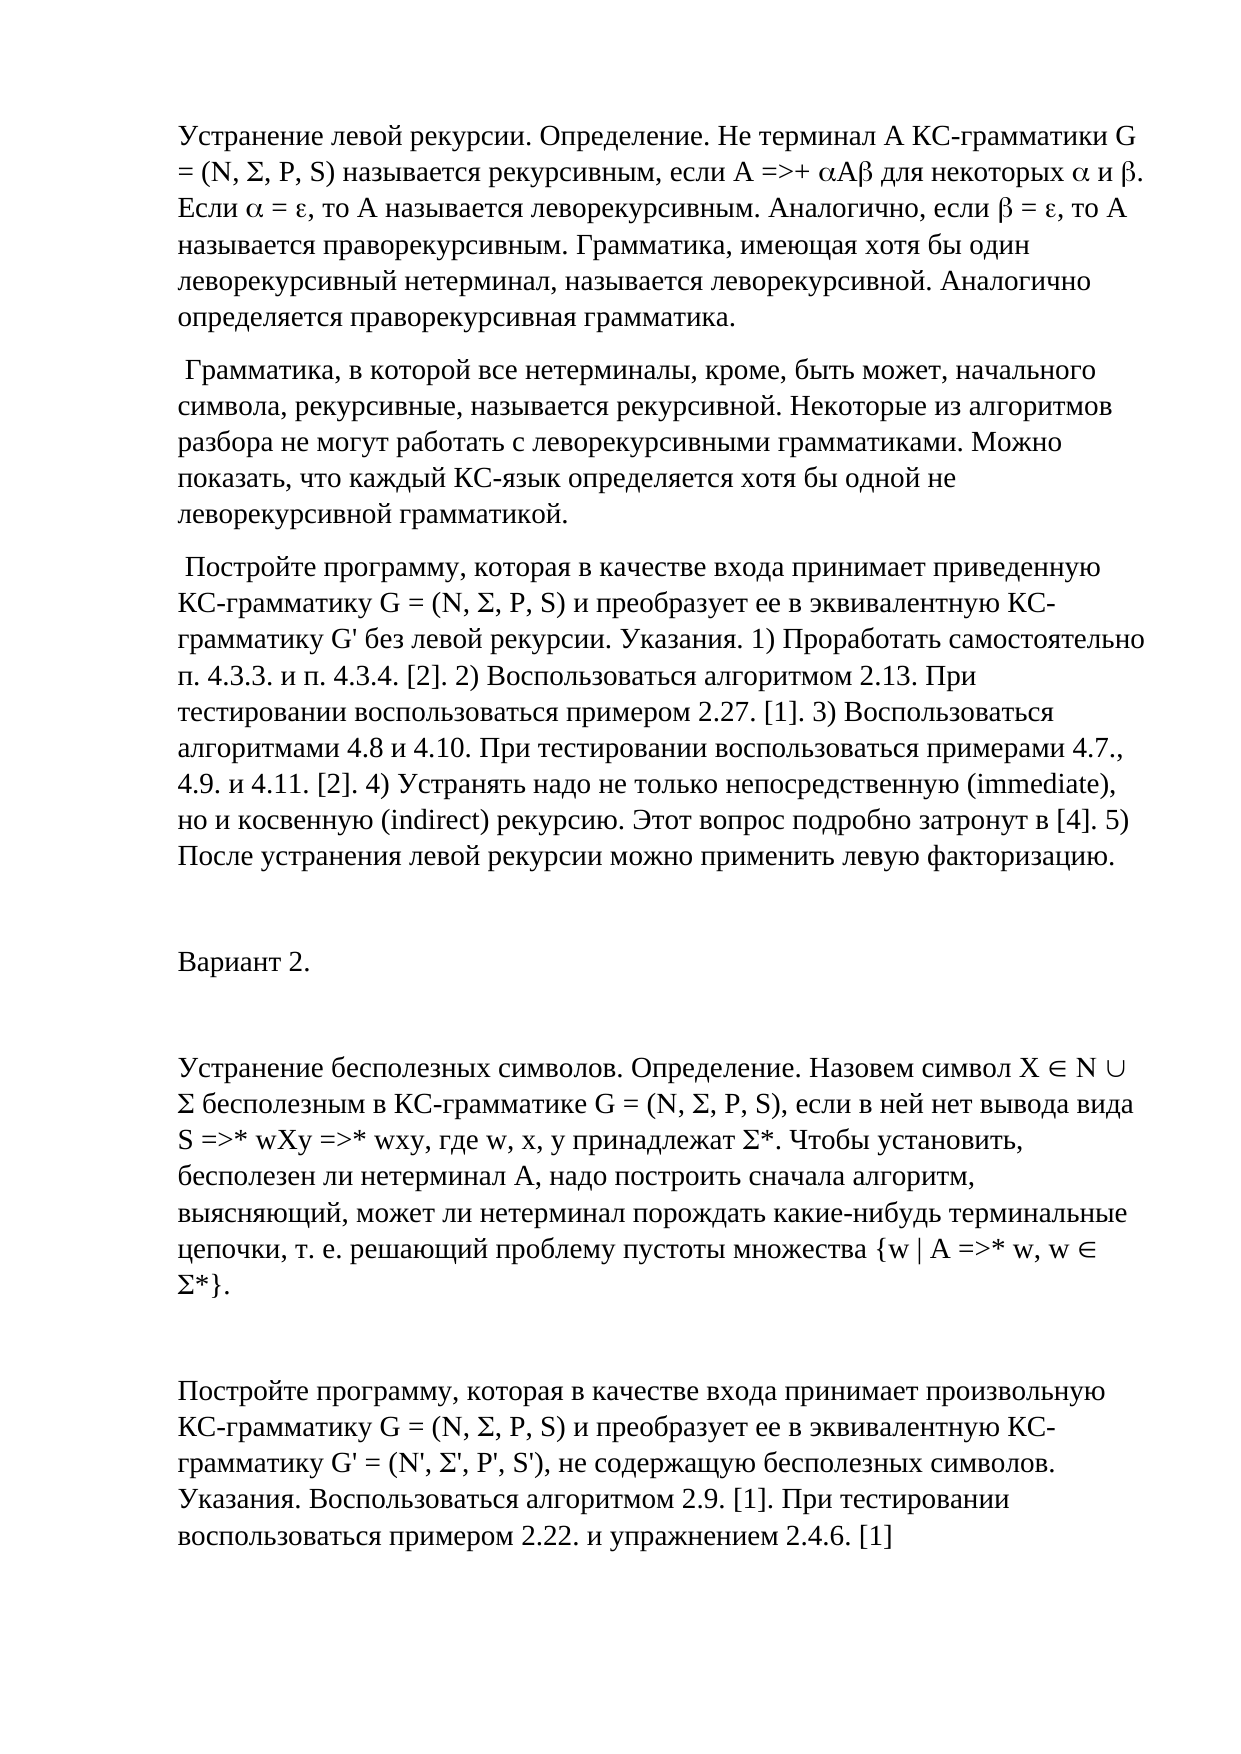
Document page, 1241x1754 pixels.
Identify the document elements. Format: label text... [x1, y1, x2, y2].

text Грамматика, в которой все нетерминалы, кроме, быть может, начального символа, рекурсивные, называется рекурсивной. Некоторые из алгоритмов разбора не могут работать с леворекурсивными грамматиками. Можно показать, что каждый КС-язык определяется хотя бы одной не леворекурсивной грамматикой. [177, 352, 1152, 530]
text Устранение бесполезных символов. Определение. Назовем символ X бесполезным в КС-грамматике G = (, , P, S), если в ней нет вывода вида S =>* wXy =>* wxy, где w, х, у принадлежат *. Чтобы установить, бесполезен ли нетерминал А, надо построить сначала алгоритм, выясняющий, может ли нетерминал порождать какие-нибудь терминальные цепочки, т. е. решающий проблему пустоты множества {w | А =>* w, w *}. [177, 1050, 1152, 1301]
text Устранение левой рекурсии. Определение. Не терминал A КС-грамматики G = (, , P, S) называется рекурсивным, если A =>+ A для некоторых и . Если = , то A называется леворекурсивным. Аналогично, если = , то А называется праворекурсивным. Грамматика, имеющая хотя бы один леворекурсивный нетерминал, называется леворекурсивной. Аналогично определяется праворекурсивная грамматика. [177, 118, 1152, 333]
text Вариант 2. [177, 944, 1152, 978]
text Постройте программу, которая в качестве входа принимает приведенную КС-грамматику G = (, , P, S) и преобразует ее в эквивалентную КС-грамматику G' без левой рекурсии. Указания. 1) Проработать самостоятельно п. 4.3.3. и п. 4.3.4. [2]. 2) Воспользоваться алгоритмом 2.13. При тестировании воспользоваться примером 2.27. [1]. 3) Воспользоваться алгоритмами 4.8 и 4.10. При тестировании воспользоваться примерами 4.7., 4.9. и 4.11. [2]. 4) Устранять надо не только непосредственную (immediate), но и косвенную (indirect) рекурсию. Этот вопрос подробно затронут в [4]. 5) После устранения левой рекурсии можно применить левую факторизацию. [177, 549, 1152, 872]
text Постройте программу, которая в качестве входа принимает произвольную КС-грамматику G = (, , P, S) и преобразует ее в эквивалентную КС-грамматику G' = (', ', P', S'), не содержащую бесполезных символов. Указания. Воспользоваться алгоритмом 2.9. [1]. При тестировании воспользоваться примером 2.22. и упражнением 2.4.6. [1] [177, 1373, 1152, 1551]
